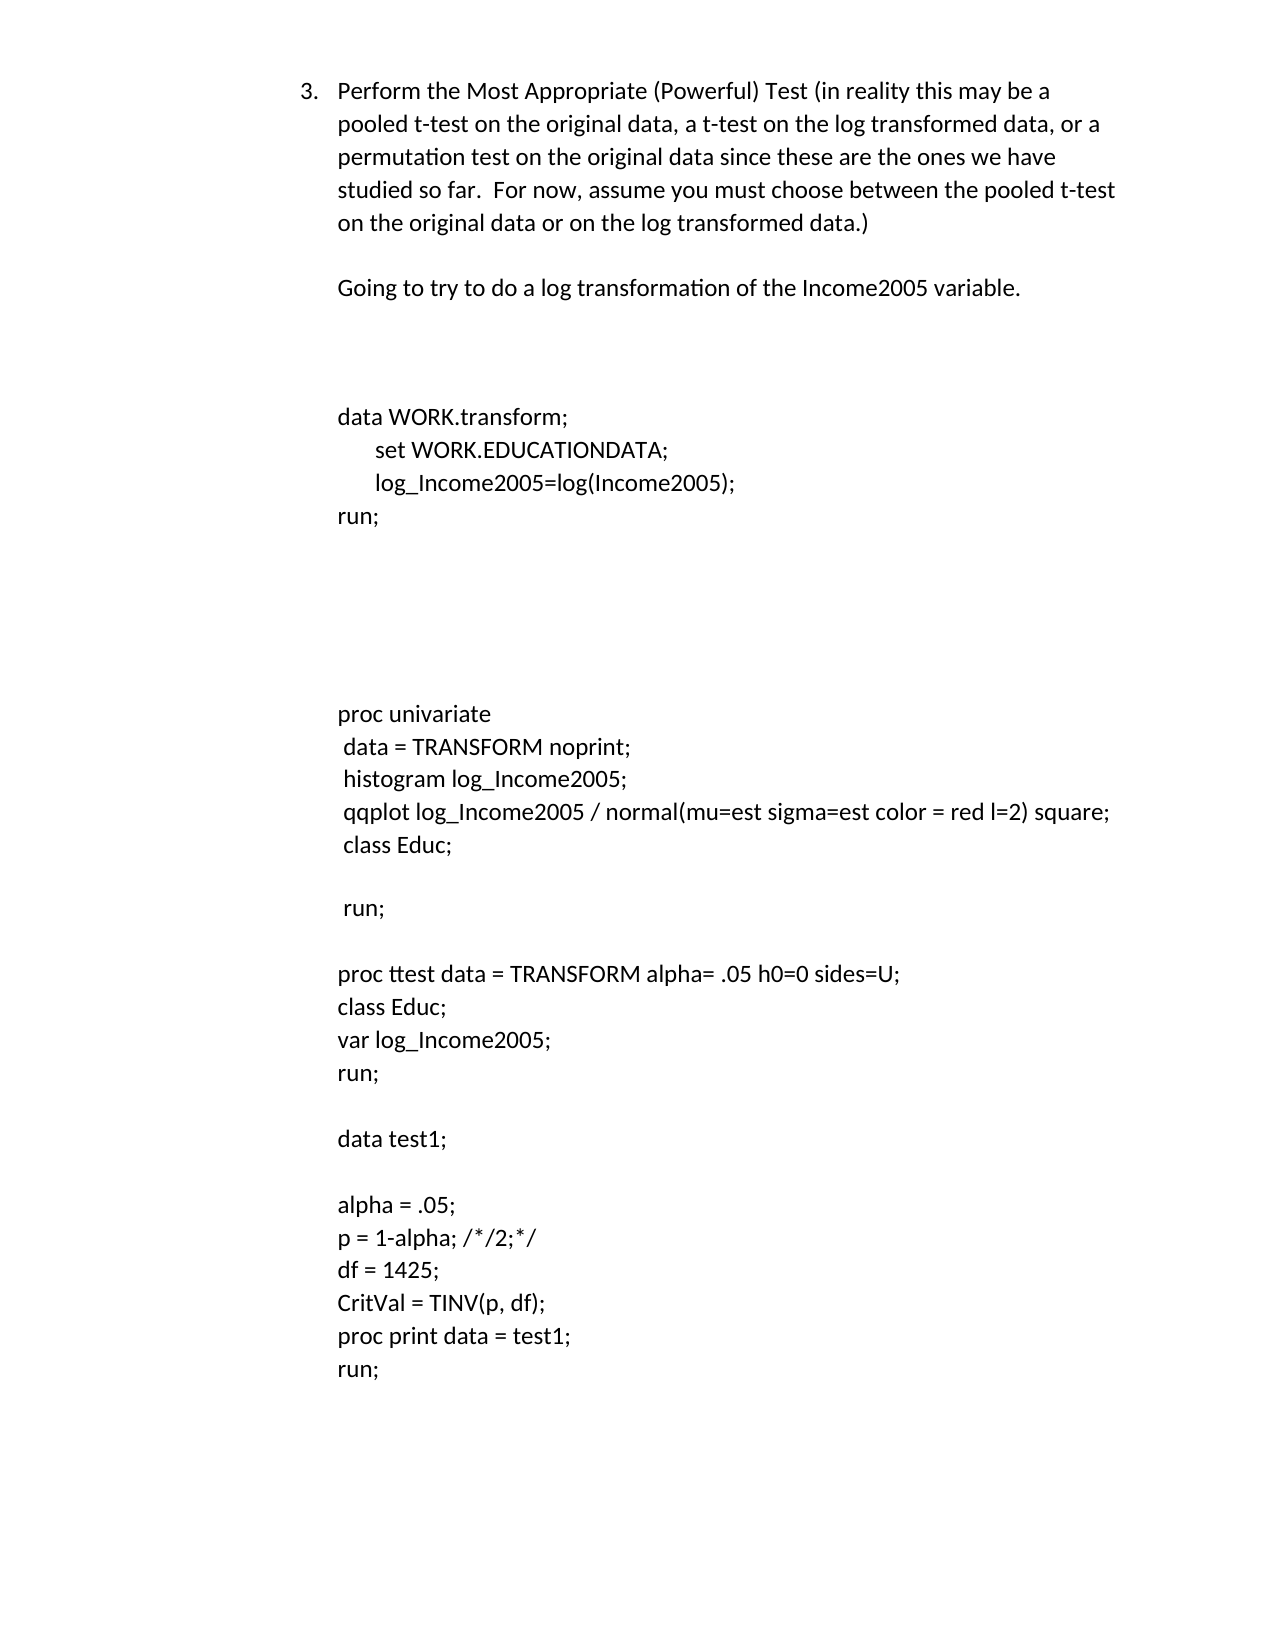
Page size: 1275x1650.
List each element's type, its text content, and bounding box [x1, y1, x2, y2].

list alpha = .05; [337, 1189, 1125, 1219]
list var log_Income2005; [337, 1024, 1125, 1055]
list CritVal = TINV(p, df); [337, 1287, 1125, 1318]
list df = 1425; [337, 1254, 1125, 1285]
list Perform the Most Appropriate (Powerful) Test (in reality this may be a pooled t-test on the original data, a t-test on the log transformed data, or a permutation test on the original data since these are the ones we have studied so far. For now, assume you must choose between the pooled t-test on the original data or on the log transformed data.) [300, 75, 1125, 237]
list run; [337, 1057, 1125, 1088]
list qqplot log_Income2005 / normal(mu=est sigma=est color = red l=2) square; [337, 796, 1125, 827]
list log_Income2005=log(Income2005); [337, 467, 1125, 498]
list p = 1-alpha; /*/2;*/ [337, 1222, 1125, 1252]
list Going to try to do a log transformation of the Income2005 variable. [337, 272, 1125, 303]
list class Educ; [337, 829, 1125, 860]
list proc ttest data = TRANSFORM alpha= .05 h0=0 sides=U; [337, 958, 1125, 989]
list data WORK.transform; [337, 401, 1125, 432]
list proc print data = test1; [337, 1320, 1125, 1351]
list run; [337, 500, 1125, 531]
list data test1; [337, 1123, 1125, 1153]
list set WORK.EDUCATIONDATA; [337, 434, 1125, 465]
list run; [337, 1353, 1125, 1384]
list histogram log_Income2005; [337, 763, 1125, 794]
list proc univariate [337, 698, 1125, 728]
list run; [337, 892, 1125, 923]
list data = TRANSFORM noprint; [337, 731, 1125, 761]
list class Educ; [337, 991, 1125, 1022]
